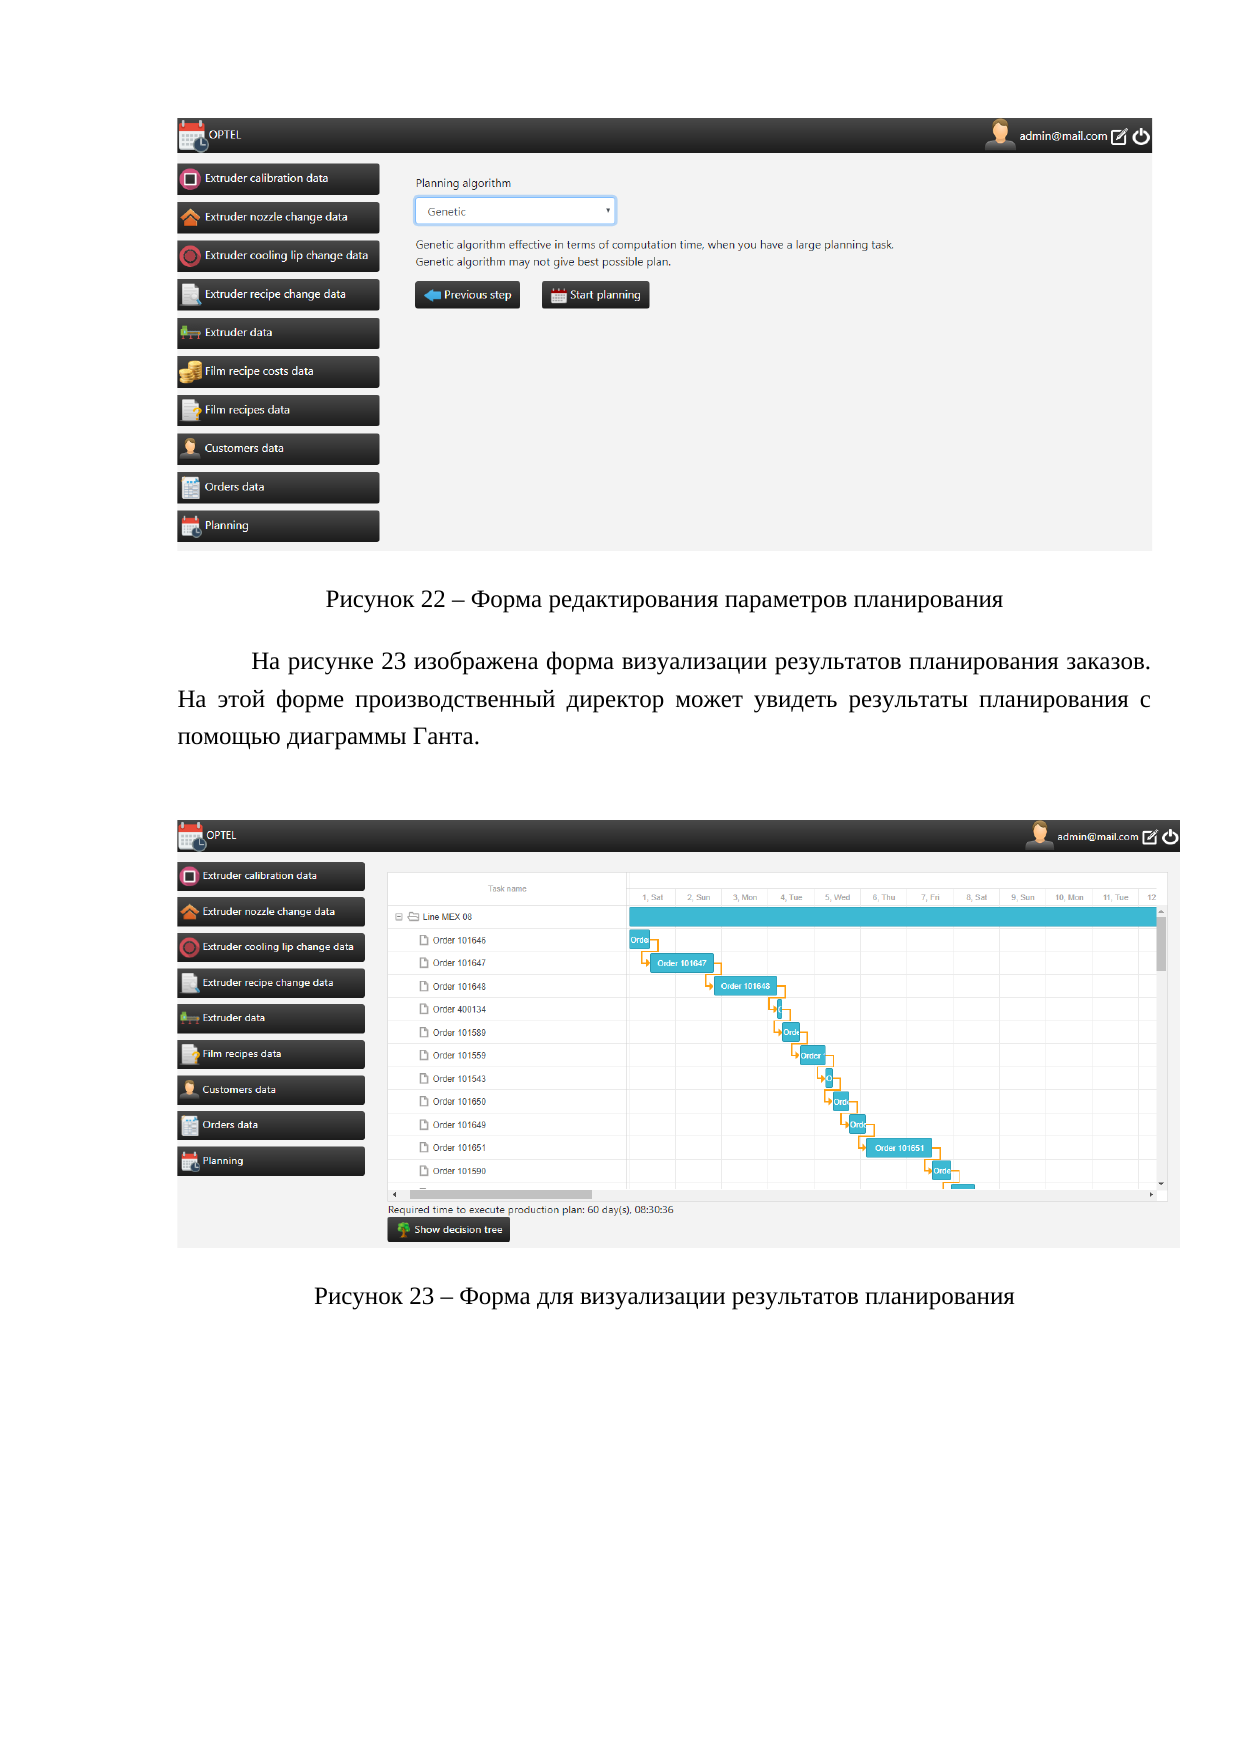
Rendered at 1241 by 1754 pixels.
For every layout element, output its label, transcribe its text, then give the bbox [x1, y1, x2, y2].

picture [177, 118, 1153, 551]
text Рисунок 23 – Форма для визуализации результатов планирования [177, 1281, 1152, 1310]
text Рисунок 22 – Форма редактирования параметров планирования [177, 584, 1152, 613]
picture [177, 820, 1180, 1248]
text На рисунке 23 изображена форма визуализации результатов планирования заказов. На этой форме производственный директор может увидеть результаты планирования с помощью диаграммы Ганта. [177, 646, 1152, 750]
